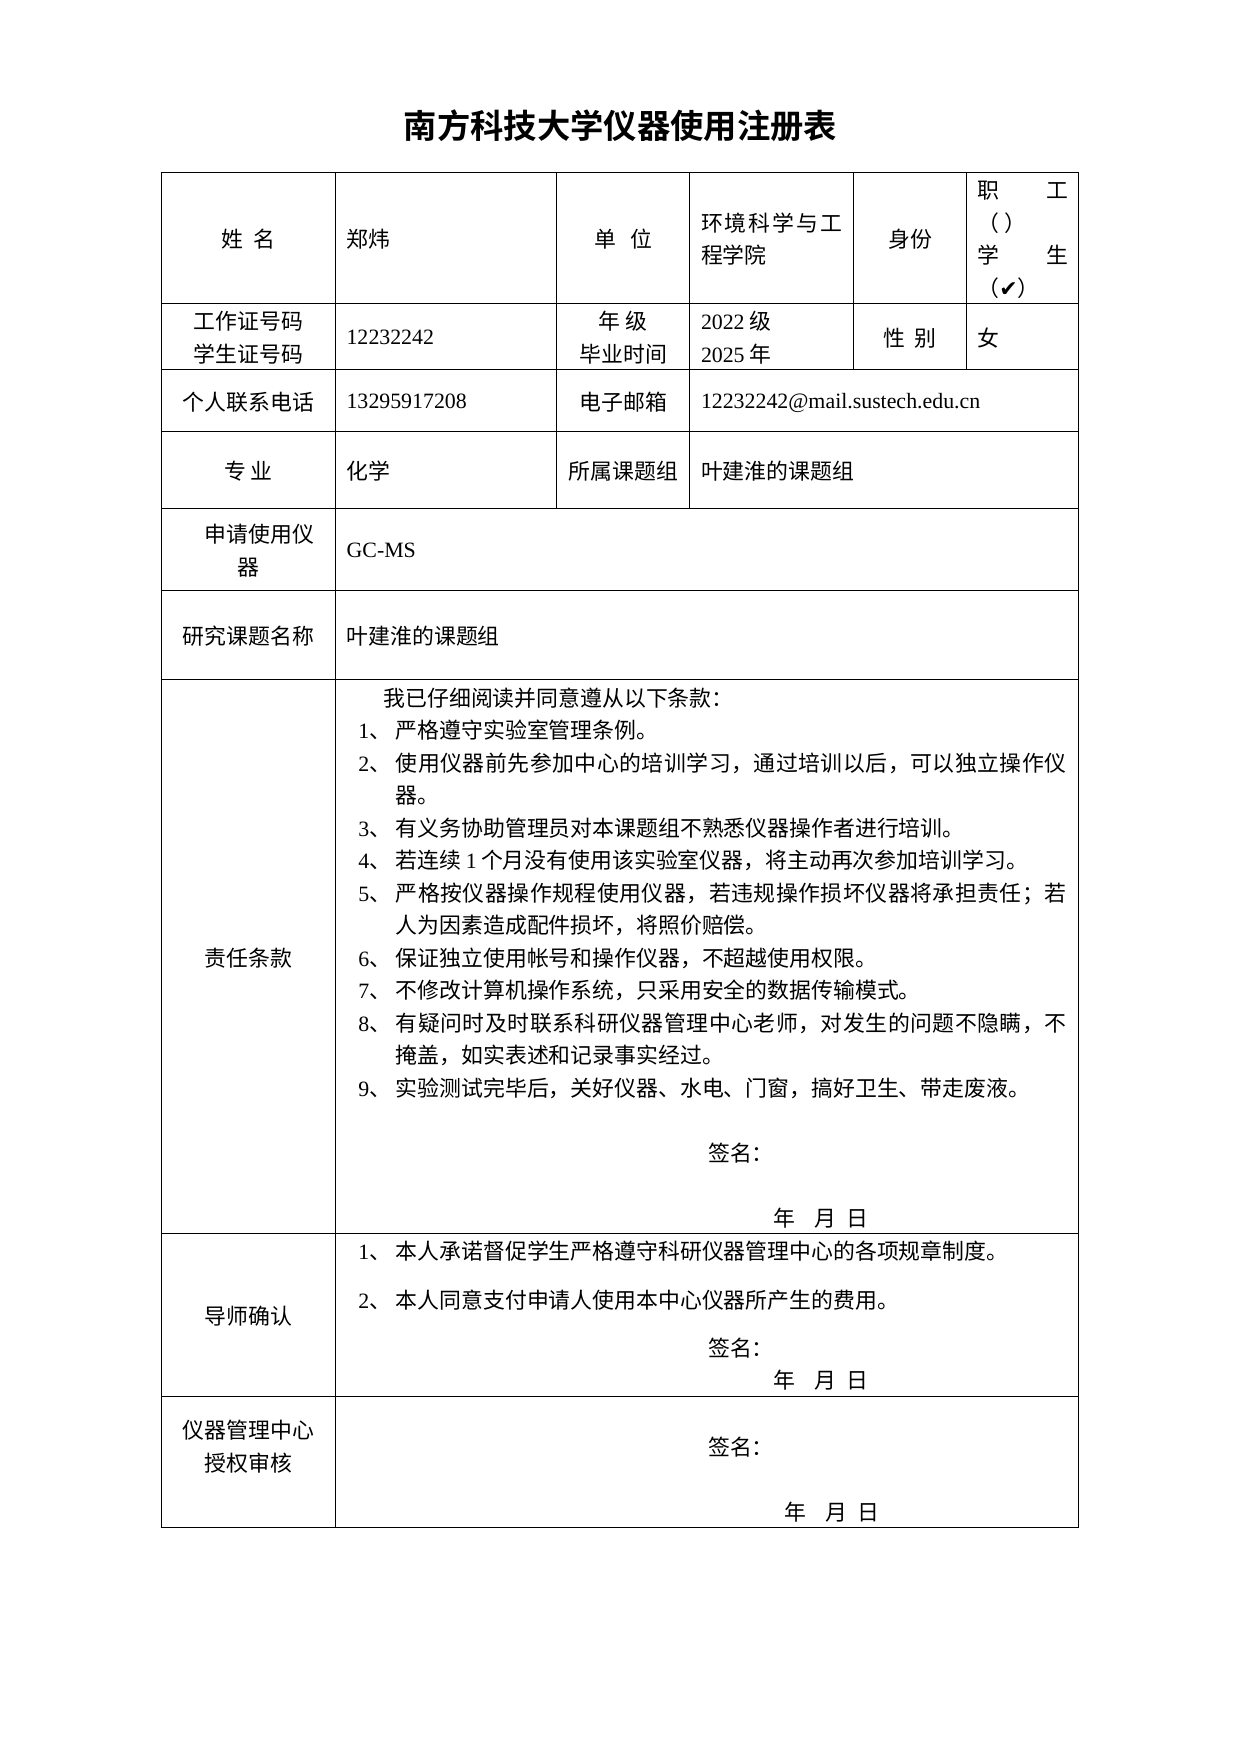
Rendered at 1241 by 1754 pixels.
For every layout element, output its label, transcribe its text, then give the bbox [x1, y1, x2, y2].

table_cell 我已仔细阅读并同意遵从以下条款： 严格遵守实验室管理条例。 使用仪器前先参加中心的培训学习，通过培训以后，可以独立操作仪器。 有义务协助管理员对本课题组不熟悉仪器操作者进行培训。 若连续1个月没有使用该实验室仪器，将主动再次参加培训学习。 严格按仪器操作规程使用仪器，若违规操作损坏仪器将承担责任；若人为因素造成配件损坏，将照价赔偿。 保证独立使用帐号和操作仪器，不超越使用权限。 不修改计算机操作系统，只采用安全的数据传输模式。 有疑问时及时联系科研仪器管理中心老师，对发生的问题不隐瞒，不掩盖，如实表述和记录事实经过。 实验测试完毕后，关好仪器、水电、门窗，搞好卫生、带走废液。 签名： 年 月 日 [336, 680, 1078, 1233]
table_cell 仪器管理中心授权审核 [162, 1397, 335, 1527]
table_cell 年 级 毕业时间 [557, 304, 689, 369]
table_cell 女 [967, 304, 1078, 369]
table_cell 13295917208 [336, 370, 556, 431]
table_cell 申请使用仪器 [162, 509, 335, 590]
table_cell 12232242@mail.sustech.edu.cn [690, 370, 1078, 431]
table_cell 性 别 [854, 304, 966, 369]
table_header 单 位 [557, 173, 689, 303]
table_header 职工（ ） 学生（✔） [967, 173, 1078, 303]
table_cell 专 业 [162, 432, 335, 507]
table_cell 研究课题名称 [162, 591, 335, 679]
table_cell 签名： 年 月 日 [336, 1397, 1078, 1527]
text 南方科技大学仪器使用注册表 [187, 99, 1053, 148]
table_header 姓 名 [162, 173, 335, 303]
table_cell 电子邮箱 [557, 370, 689, 431]
table_cell 所属课题组 [557, 432, 689, 507]
table_cell 个人联系电话 [162, 370, 335, 431]
table_cell 责任条款 [162, 680, 335, 1233]
table_header 郑炜 [336, 173, 556, 303]
table_cell 12232242 [336, 304, 556, 369]
table_cell 叶建淮的课题组 [336, 591, 1078, 679]
table_cell GC-MS [336, 509, 1078, 590]
table_cell 2022级 2025年 [690, 304, 853, 369]
table_cell 本人承诺督促学生严格遵守科研仪器管理中心的各项规章制度。 本人同意支付申请人使用本中心仪器所产生的费用。 签名： 年 月 日 [336, 1234, 1078, 1396]
table_cell 工作证号码 学生证号码 [162, 304, 335, 369]
table_cell 化学 [336, 432, 556, 507]
table_cell 叶建淮的课题组 [690, 432, 1078, 507]
table_cell 导师确认 [162, 1234, 335, 1396]
table_header 身份 [854, 173, 966, 303]
table_header 环境科学与工程学院 [690, 173, 853, 303]
